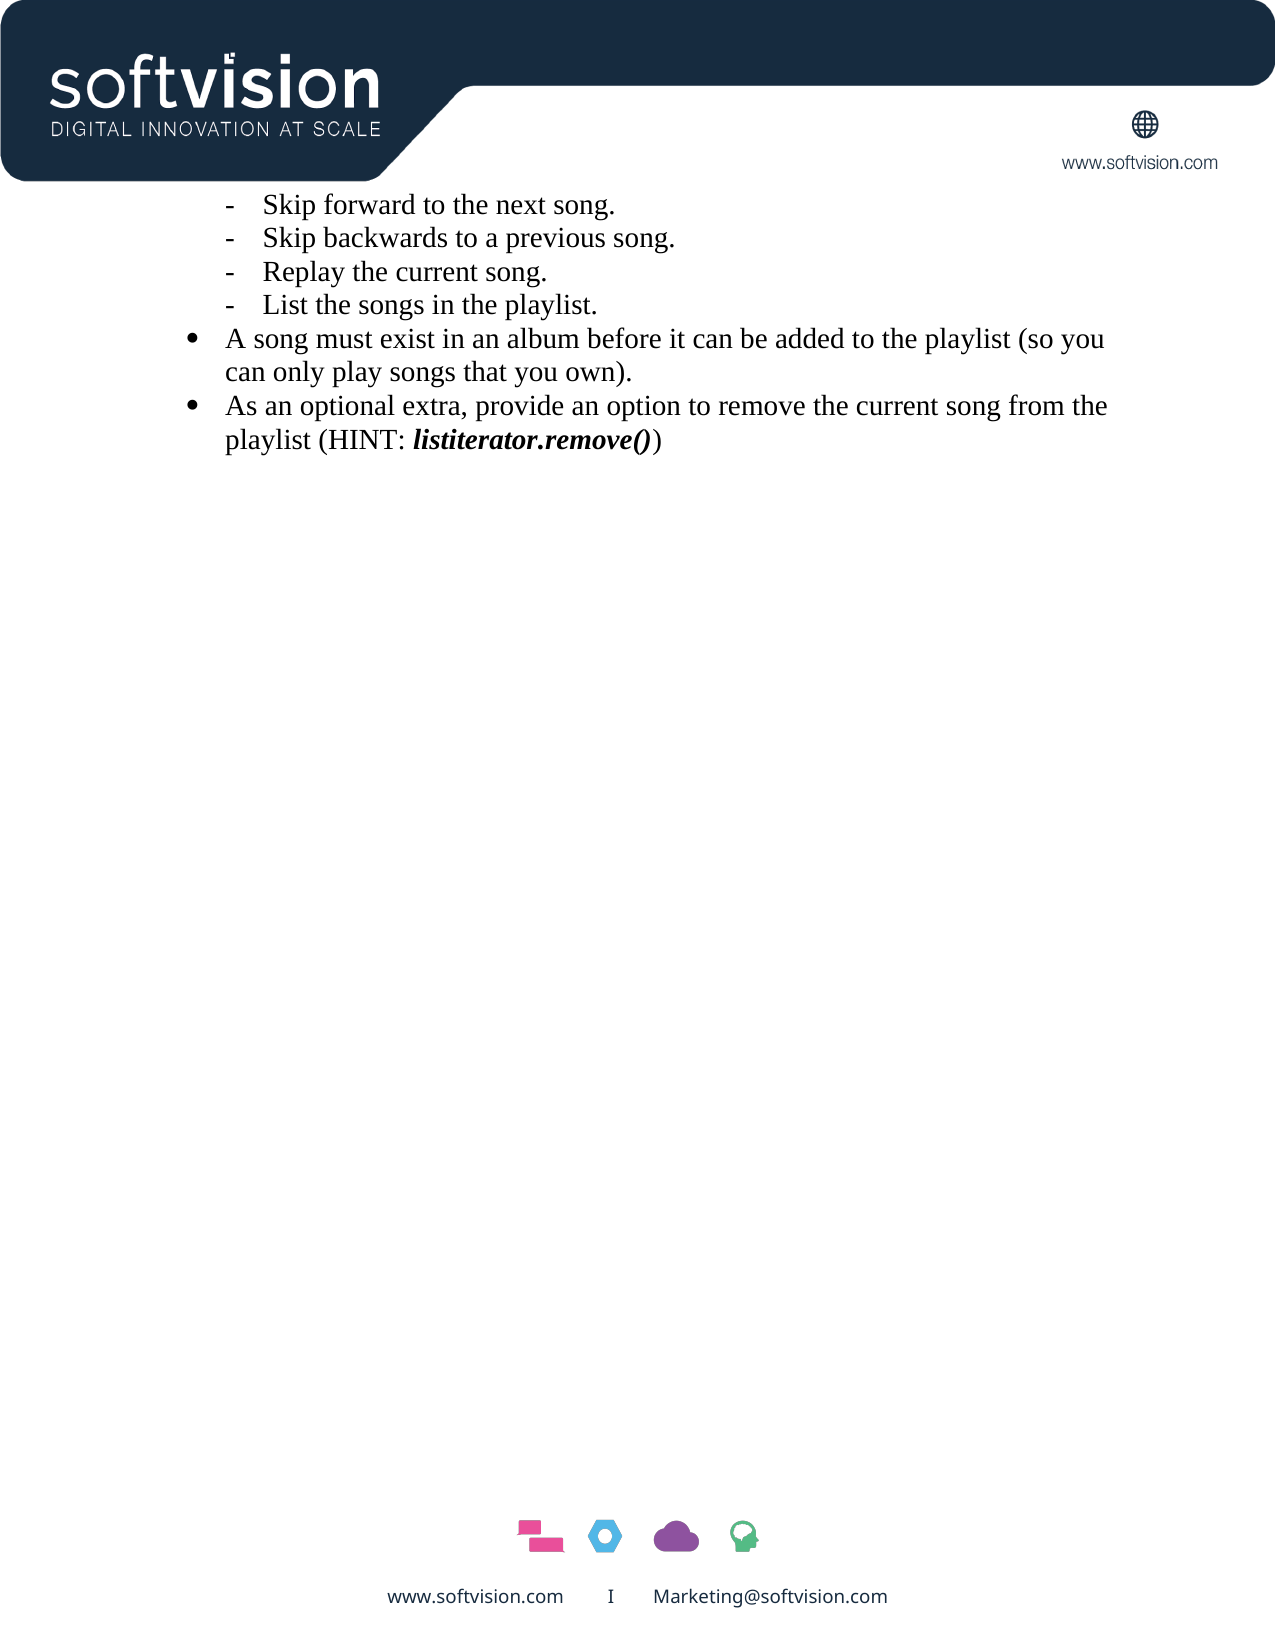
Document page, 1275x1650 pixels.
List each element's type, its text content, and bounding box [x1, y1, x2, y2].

picture [0, 0, 1275, 187]
list Skip backwards to a previous song. [225, 220, 1125, 254]
picture [514, 1517, 761, 1555]
list A song must exist in an album before it can be added to the playlist (so you can only play songs that you own). [187, 321, 1125, 388]
list Replay the current song. [225, 254, 1125, 287]
list Skip forward to the next song. [225, 150, 1125, 220]
list List the songs in the playlist. [225, 287, 1125, 321]
list As an optional extra, provide an option to remove the current song from the playlist (HINT: listiterator.remove()) [187, 388, 1125, 455]
